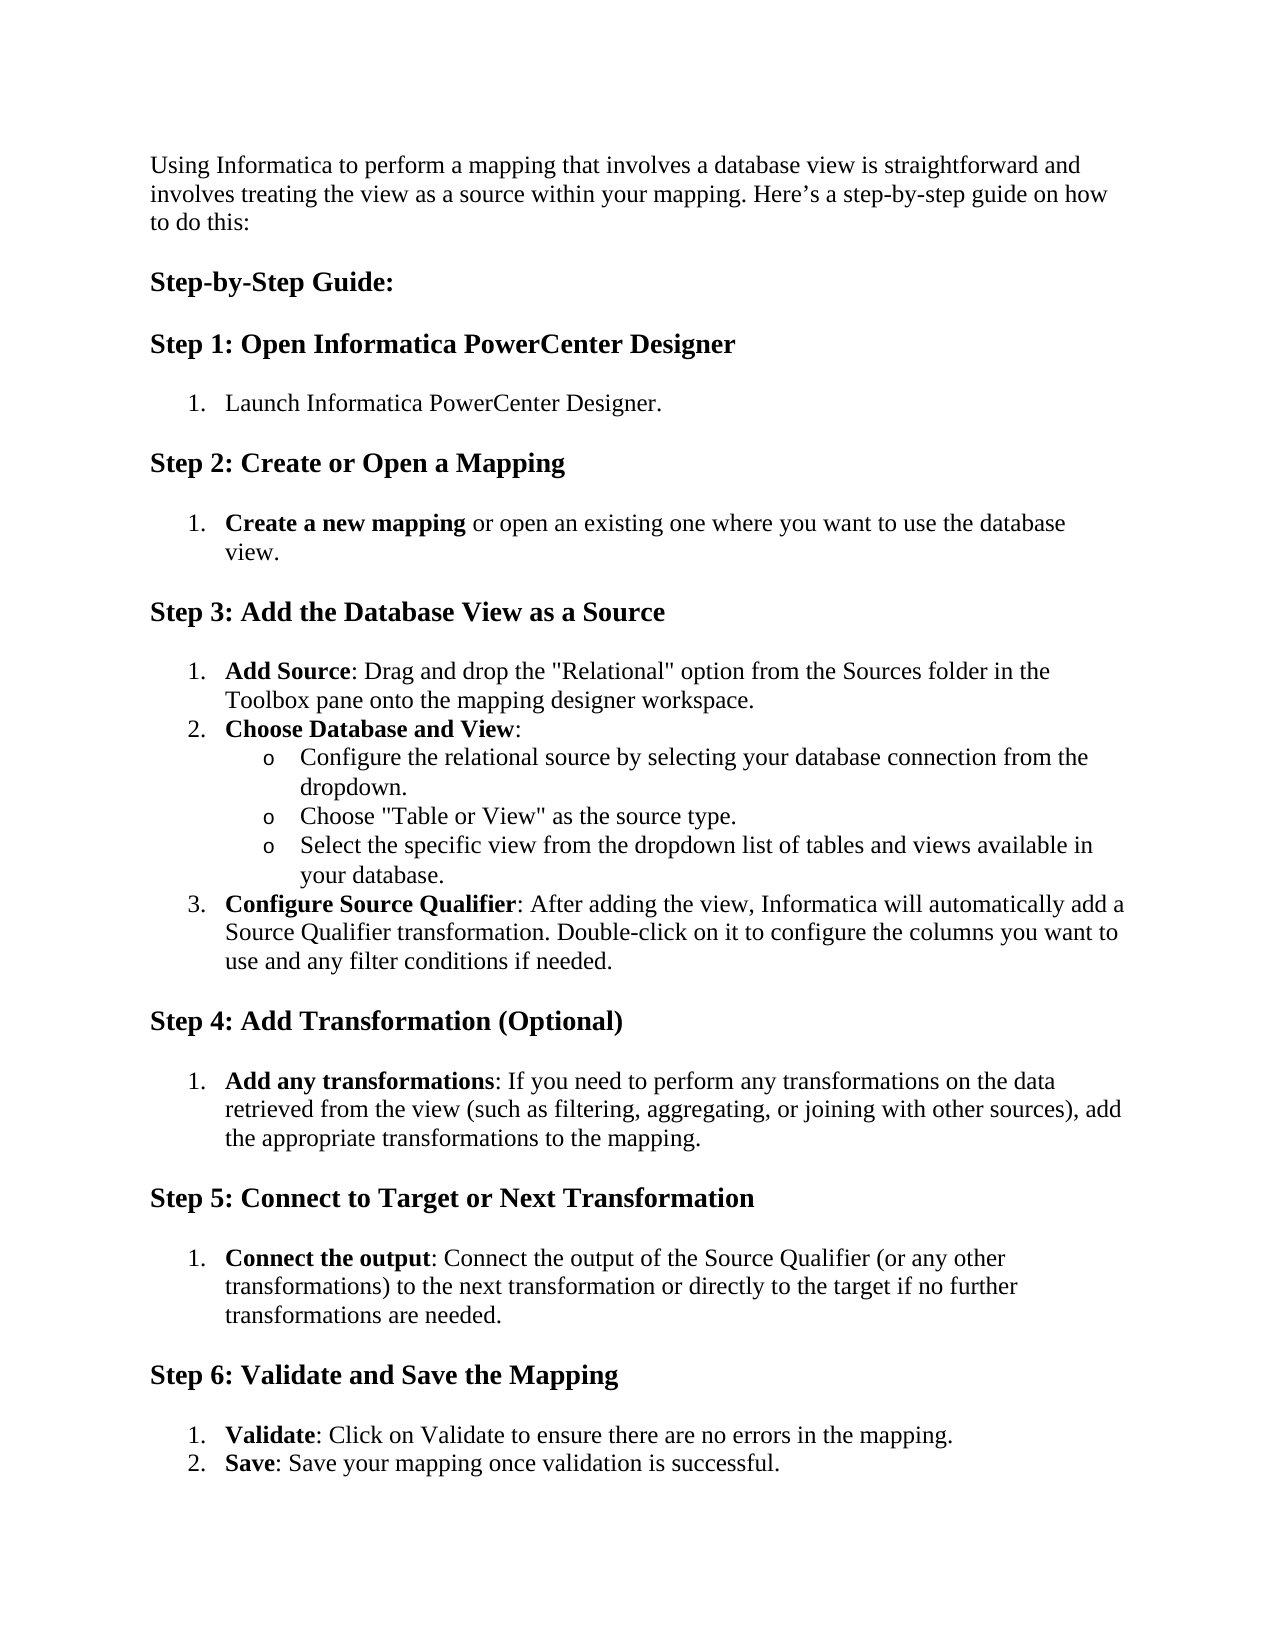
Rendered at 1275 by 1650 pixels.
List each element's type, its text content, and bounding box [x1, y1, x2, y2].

list Choose "Table or View" as the source type. [262, 801, 1125, 830]
list Select the specific view from the dropdown list of tables and views available in your database. [262, 830, 1125, 889]
text Step 5: Connect to Target or Next Transformation [150, 1181, 1125, 1213]
list Connect the output: Connect the output of the Source Qualifier (or any other transformations) to the next transformation or directly to the target if no further transformations are needed. [187, 1243, 1125, 1329]
text Step 6: Validate and Save the Mapping [150, 1358, 1125, 1391]
list Add any transformations: If you need to perform any transformations on the data retrieved from the view (such as filtering, aggregating, or joining with other sources), add the appropriate transformations to the mapping. [187, 1066, 1125, 1152]
text Step 2: Create or Open a Mapping [150, 446, 1125, 479]
list Create a new mapping or open an existing one where you want to use the database view. [187, 508, 1125, 566]
text Step 1: Open Informatica PowerCenter Designer [150, 327, 1125, 359]
list Validate: Click on Validate to ensure there are no errors in the mapping. [187, 1420, 1125, 1448]
text Using Informatica to perform a mapping that involves a database view is straightforward and involves treating the view as a source within your mapping. Here’s a step-by-step guide on how to do this: [150, 150, 1125, 236]
list Add Source: Drag and drop the "Relational" option from the Sources folder in the Toolbox pane onto the mapping designer workspace. [187, 656, 1125, 714]
text Step 4: Add Transformation (Optional) [150, 1004, 1125, 1037]
text Step 3: Add the Database View as a Source [150, 595, 1125, 627]
list Configure the relational source by selecting your database connection from the dropdown. [262, 742, 1125, 801]
text Step-by-Step Guide: [150, 265, 1125, 298]
list Choose Database and View: [187, 714, 1125, 742]
list Launch Informatica PowerCenter Designer. [187, 388, 1125, 417]
list Configure Source Qualifier: After adding the view, Informatica will automatically add a Source Qualifier transformation. Double-click on it to configure the columns you want to use and any filter conditions if needed. [187, 889, 1125, 975]
list Save: Save your mapping once validation is successful. [187, 1448, 1125, 1477]
